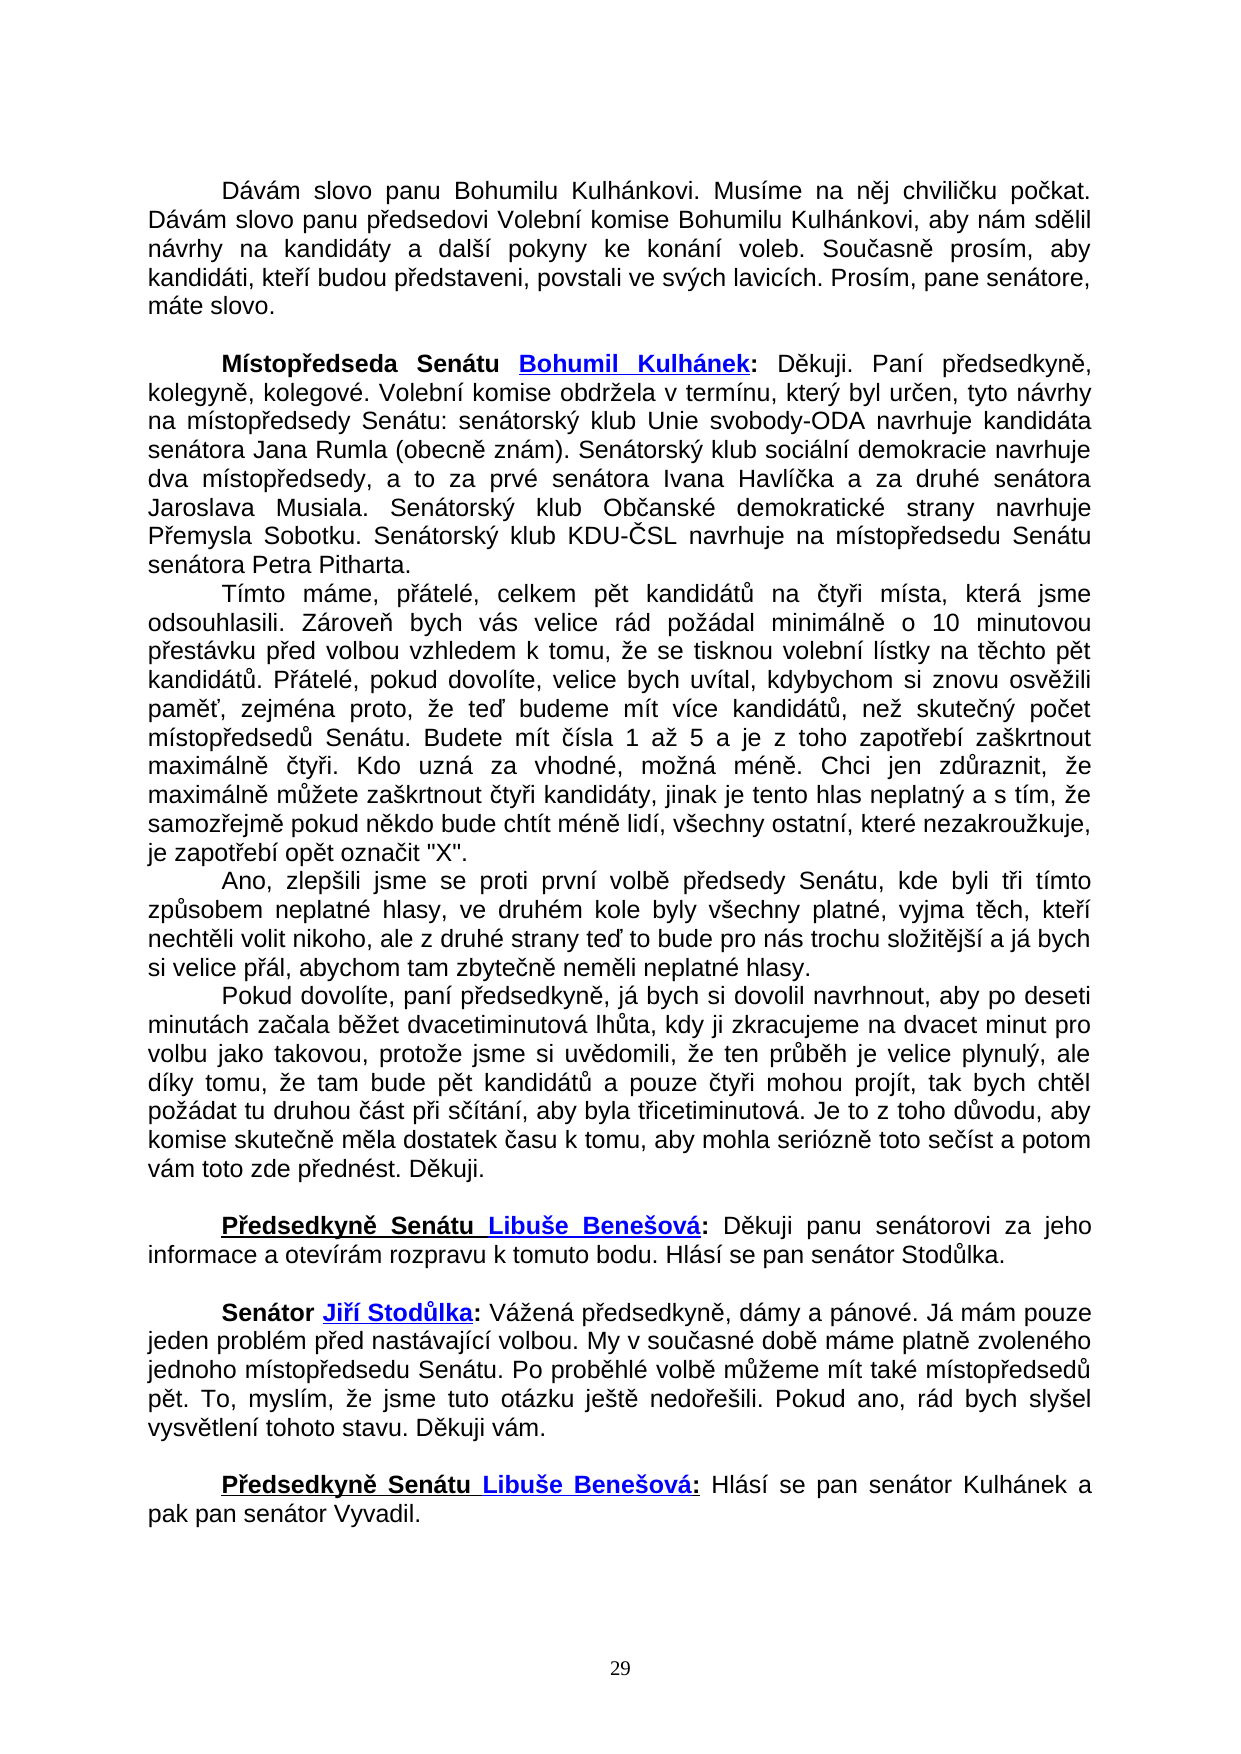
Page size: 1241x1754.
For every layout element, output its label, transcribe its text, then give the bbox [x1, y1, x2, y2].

text Předsedkyně Senátu Libuše Benešová: Hlásí se pan senátor Kulhánek a pak pan senátor Vyvadil. [148, 1470, 1093, 1528]
text Tímto máme, přátelé, celkem pět kandidátů na čtyři místa, která jsme odsouhlasili. Zároveň bych vás velice rád požádal minimálně o 10 minutovou přestávku před volbou vzhledem k tomu, že se tisknou volební lístky na těchto pět kandidátů. Přátelé, pokud dovolíte, velice bych uvítal, kdybychom si znovu osvěžili paměť, zejména proto, že teď budeme mít více kandidátů, než skutečný počet místopředsedů Senátu. Budete mít čísla 1 až je z toho zapotřebí zaškrtnout maximálně čtyři. Kdo uzná za vhodné, možná méně. Chci jen zdůraznit, že maximálně můžete zaškrtnout čtyři kandidáty, jinak je tento hlas neplatný a s tím, že samozřejmě pokud někdo bude chtít méně lidí, všechny ostatní, které nezakroužkuje, je zapotřebí opět označit "X". [148, 579, 1093, 866]
text Ano, zlepšili jsme se proti první volbě předsedy Senátu, kde byli tři tímto způsobem neplatné hlasy, ve druhém kole byly všechny platné, vyjma těch, kteří nechtěli volit nikoho, ale z druhé strany teď to bude pro nás trochu složitější a já bych si velice přál, abychom tam zbytečně neměli neplatné hlasy. [148, 866, 1093, 981]
text Místopředseda Senátu Bohumil Kulhánek: Děkuji. Paní předsedkyně, kolegyně, kolegové. Volební komise obdržela v termínu, který byl určen, tyto návrhy na místopředsedy Senátu: senátorský klub Unie svobody-ODA navrhuje kandidáta senátora Jana Rumla (obecně znám). Senátorský klub sociální demokracie navrhuje dva místopředsedy, a to za prvé senátora Ivana Havlíčka a za druhé senátora Jaroslava Musiala. Senátorský klub Občanské demokratické strany navrhuje Přemysla Sobotku. Senátorský klub KDU-ČSL navrhuje na místopředsedu Senátu senátora Petra Pitharta. [148, 349, 1093, 579]
text Senátor Jiří Stodůlka: Vážená předsedkyně, dámy a pánové. Já mám pouze jeden problém před nastávající volbou. My v současné době máme platně zvoleného jednoho místopředsedu Senátu. Po proběhlé volbě můžeme mít také místopředsedů pět. To, myslím, že jsme tuto otázku ještě nedořešili. Pokud ano, rád bych slyšel vysvětlení tohoto stavu. Děkuji vám. [148, 1298, 1093, 1441]
text Pokud dovolíte, paní předsedkyně, já bych si dovolil navrhnout, aby po deseti minutách začala běžet dvacetiminutová lhůta, kdy ji zkracujeme na dvacet minut pro volbu jako takovou, protože jsme si uvědomili, že ten průběh je velice plynulý, ale díky tomu, že tam bude pět kandidátů a pouze čtyři mohou projít, tak bych chtěl požádat tu druhou část při sčítání, aby byla třicetiminutová. Je to z toho důvodu, aby komise skutečně měla dostatek času k tomu, aby mohla seriózně toto sečíst a potom vám toto zde přednést. Děkuji. [148, 981, 1093, 1183]
text Dávám slovo panu Bohumilu Kulhánkovi. Musíme na něj chviličku počkat. Dávám slovo panu předsedovi Volební komise Bohumilu Kulhánkovi, aby nám sdělil návrhy na kandidáty a další pokyny ke konání voleb. Současně prosím, aby kandidáti, kteří budou představeni, povstali ve svých lavicích. Prosím, pane senátore, máte slovo. [148, 176, 1093, 320]
text Předsedkyně Senátu Libuše Benešová: Děkuji panu senátorovi za jeho informace a otevírám rozpravu k tomuto bodu. Hlásí se pan senátor Stodůlka. [148, 1211, 1093, 1269]
